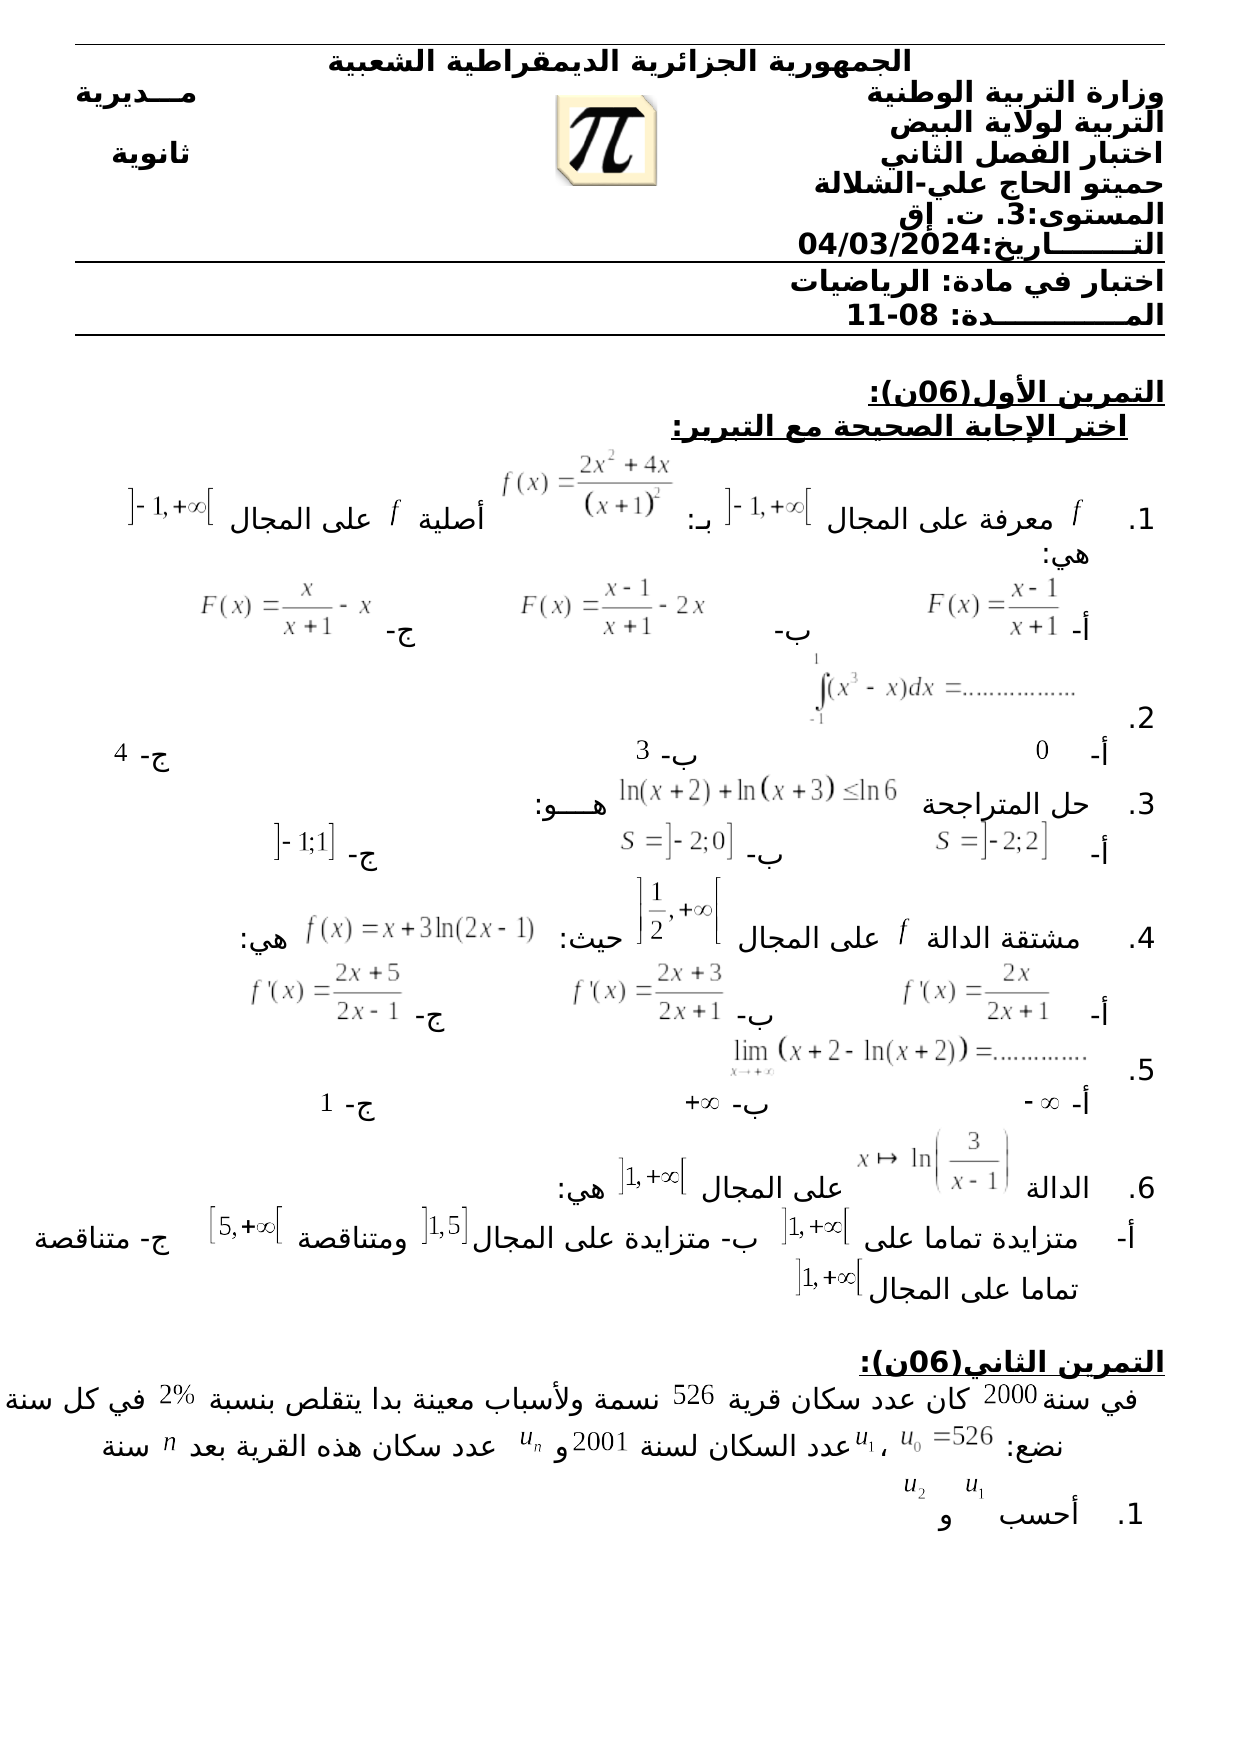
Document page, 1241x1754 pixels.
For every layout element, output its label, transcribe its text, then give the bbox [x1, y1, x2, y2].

text التمرين الأول(06ن): [75, 375, 1165, 409]
list معرفة على المجال بـ: أصلية على المجال هي: أ- ب- ج- [75, 443, 1128, 647]
text التمرين الثاني(06ن): [75, 1346, 1165, 1380]
text اختبار الفصل الثاني ثانوية حميتو الحاج علي-الشلالة [75, 139, 1165, 200]
text اختر الإجابة الصحيحة مع التبرير: [75, 409, 1165, 443]
list أحسب و [1, 1466, 1117, 1531]
list في سنة كان عدد سكان قرية نسمة ولأسباب معينة بدا يتقلص بنسبة في كل سنة [1, 1380, 1138, 1416]
text اختبار في مادة: الرياضيات المـــــــــــــدة: 08-11 [75, 263, 1165, 334]
text وزارة التربية الوطنية مـــديرية التربية لولاية البيض [75, 78, 1165, 139]
list نضع: ،عدد السكان لسنة و عدد سكان هذه القرية بعد سنة [1, 1419, 1138, 1463]
list أ- ب- ج- [75, 1032, 1128, 1121]
list حل المتراجحة هــــو: [75, 772, 1128, 821]
list مشتقة الدالة على المجال حيث: هي: [75, 872, 1128, 955]
text المستوى:3. ت. إق التــــــــاريخ:04/03/2024 [75, 200, 1165, 261]
list الدالة على المجال هي: [75, 1121, 1128, 1205]
list ب- ج- [75, 821, 1090, 872]
list ب- ج- [75, 955, 1090, 1032]
list متزايدة تماما على ب- متزايدة على المجال ومتناقصة ج- متناقصة تماما على المجال [1, 1205, 1117, 1306]
text الجمهورية الجزائرية الديمقراطية الشعبية [75, 45, 1165, 78]
list ب- ج- [75, 735, 1090, 772]
